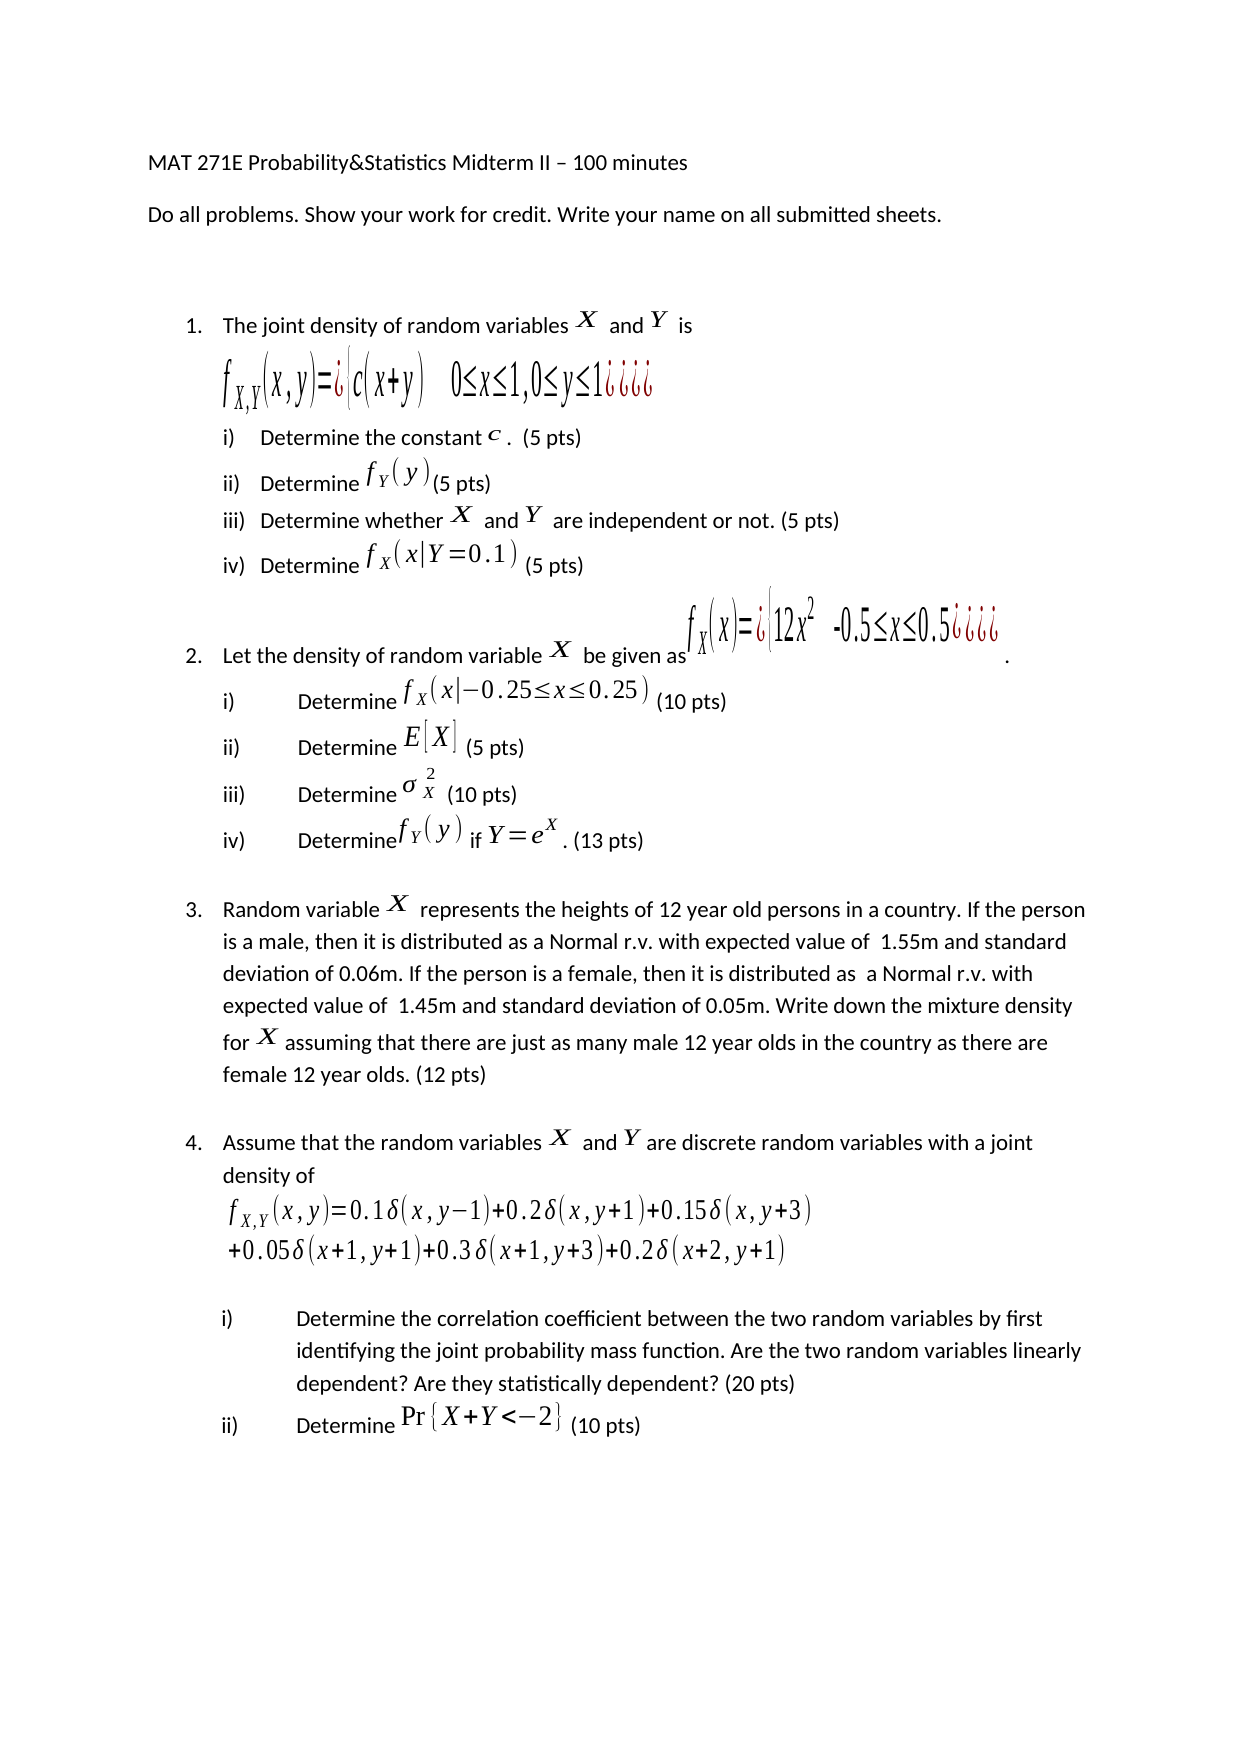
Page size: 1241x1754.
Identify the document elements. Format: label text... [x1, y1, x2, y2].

list Assume that the random variables and are discrete random variables with a joint density of [185, 1124, 1093, 1189]
text MAT 271E Probability&Statistics Midterm II – 100 minutes [148, 148, 1093, 176]
list Determine if . (13 pts) [223, 812, 1093, 854]
list Determine whether and are independent or not. (5 pts) [223, 501, 1093, 534]
list Determine (5 pts) [223, 456, 1093, 497]
list Determine (5 pts) [223, 538, 1093, 579]
list Determine the constant . (5 pts) [223, 422, 1093, 451]
list The joint density of random variables and is [185, 307, 1093, 418]
list Determine (10 pts) [223, 673, 1093, 715]
list Determine (10 pts) [221, 1401, 1093, 1439]
list Let the density of random variable be given as . [185, 584, 1093, 669]
list Determine (5 pts) [223, 719, 1093, 761]
list Determine (10 pts) [223, 765, 1093, 808]
list Random variable represents the heights of 12 year old persons in a country. If the person is a male, then it is distributed as a Normal r.v. with expected value of 1.55m and standard deviation of 0.06m. If the person is a female, then it is distributed as a Normal r.v. with expected value of 1.45m and standard deviation of 0.05m. Write down the mixture density for assuming that there are just as many male 12 year olds in the country as there are female 12 year olds. (12 pts) [185, 890, 1093, 1088]
text Do all problems. Show your work for credit. Write your name on all submitted sheets. [148, 201, 1093, 229]
list Determine the correlation coefficient between the two random variables by first identifying the joint probability mass function. Are the two random variables linearly dependent? Are they statistically dependent? (20 pts) [221, 1304, 1093, 1397]
